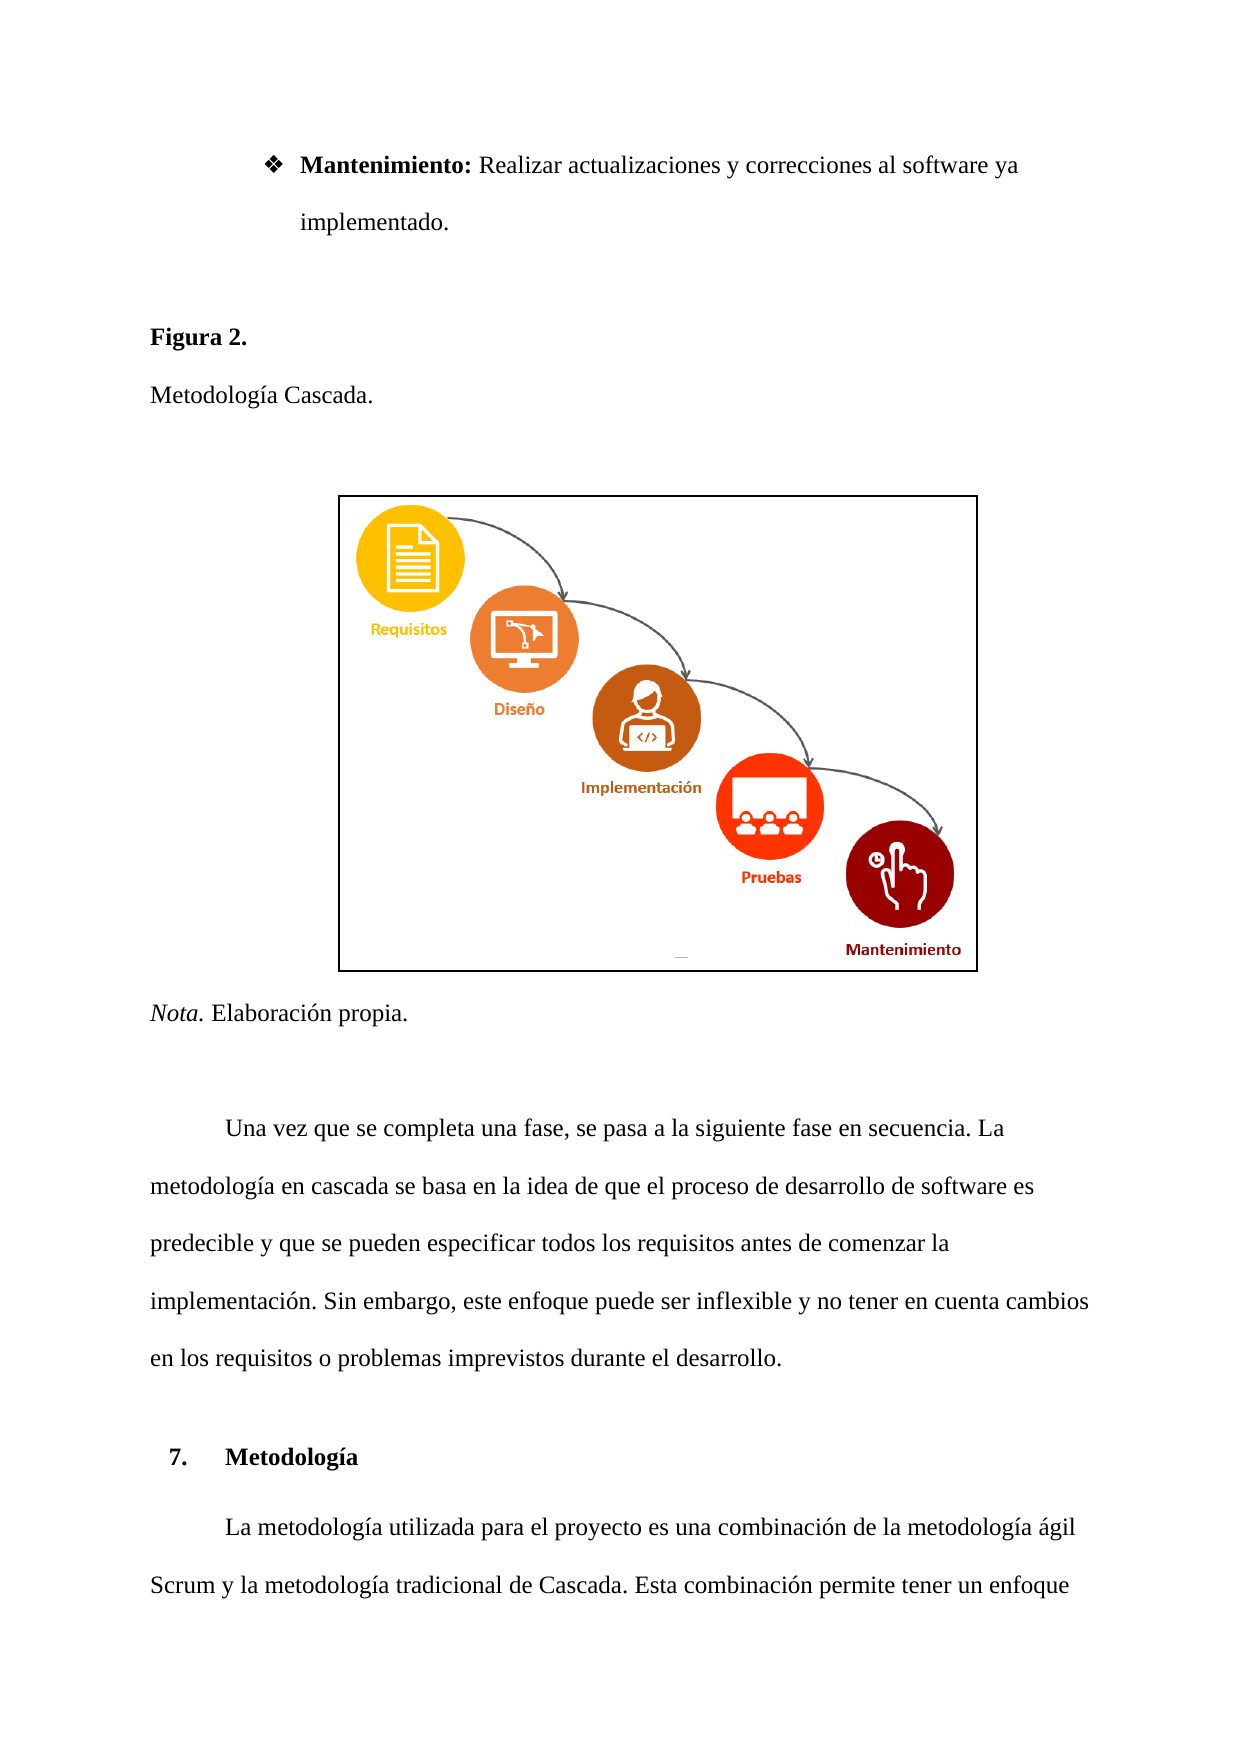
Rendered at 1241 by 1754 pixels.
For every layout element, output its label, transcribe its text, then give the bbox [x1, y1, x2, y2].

text Una vez que se completa una fase, se pasa a la siguiente fase en secuencia. La metodología en cascada se basa en la idea de que el proceso de desarrollo de software es predecible y que se pueden especificar todos los requisitos antes de comenzar la implementación. Sin embargo, este enfoque puede ser inflexible y no tener en cuenta cambios en los requisitos o problemas imprevistos durante el desarrollo. [150, 1113, 1090, 1372]
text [150, 1512, 1090, 1599]
list Mantenimiento: Realizar actualizaciones y correcciones al software ya implementado. [262, 150, 1090, 236]
text Figura 2. [150, 322, 1090, 351]
picture [340, 497, 976, 970]
subtitle Metodología [187, 1442, 1090, 1471]
text Metodología Cascada. [150, 380, 1090, 409]
text Nota. Elaboración propia. [150, 998, 1090, 1027]
